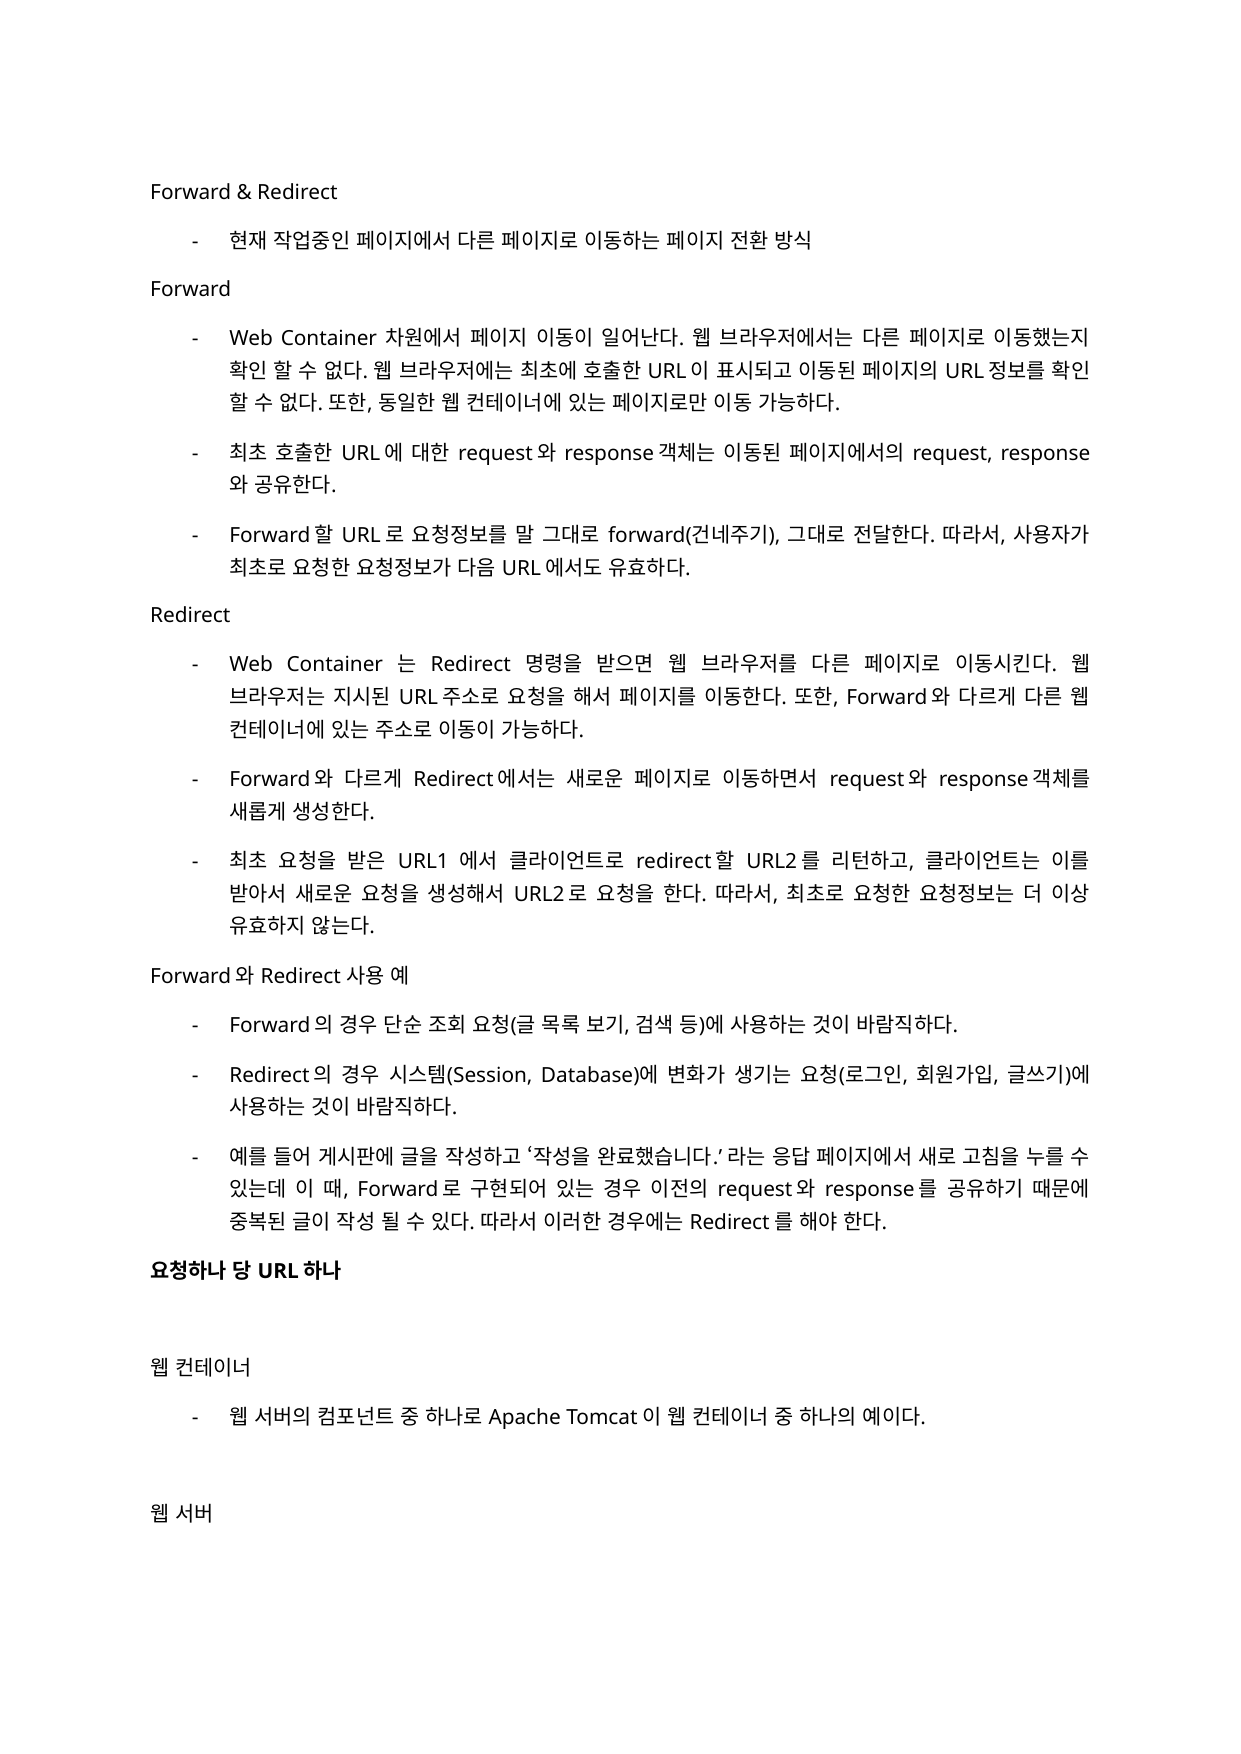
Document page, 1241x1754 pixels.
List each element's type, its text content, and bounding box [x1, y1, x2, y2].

list 웹 서버의 컴포넌트 중 하나로 Apache Tomcat이 웹 컨테이너 중 하나의 예이다. [192, 1401, 1090, 1431]
list 현재 작업중인 페이지에서 다른 페이지로 이동하는 페이지 전환 방식 [192, 224, 1090, 255]
list 최초 요청을 받은 URL1 에서 클라이언트로 redirect할 URL2를 리턴하고, 클라이언트는 이를 받아서 새로운 요청을 생성해서 URL2로 요청을 한다. 따라서, 최초로 요청한 요청정보는 더 이상 유효하지 않는다. [192, 844, 1090, 940]
text Forward [150, 274, 1090, 302]
list Forward와 다르게 Redirect에서는 새로운 페이지로 이동하면서 request와 response객체를 새롭게 생성한다. [192, 762, 1090, 825]
text Forward와 Redirect 사용 예 [150, 959, 1090, 989]
text Forward & Redirect [150, 177, 1090, 206]
text 웹 서버 [150, 1497, 1090, 1527]
list Forward할 URL로 요청정보를 말 그대로 forward(건네주기), 그대로 전달한다. 따라서, 사용자가 최초로 요청한 요청정보가 다음 URL에서도 유효하다. [192, 518, 1090, 581]
list Web Container 차원에서 페이지 이동이 일어난다. 웹 브라우저에서는 다른 페이지로 이동했는지 확인 할 수 없다. 웹 브라우저에는 최초에 호출한 URL이 표시되고 이동된 페이지의 URL정보를 확인 할 수 없다. 또한, 동일한 웹 컨테이너에 있는 페이지로만 이동 가능하다. [192, 321, 1090, 417]
list Web Container 는 Redirect 명령을 받으면 웹 브라우저를 다른 페이지로 이동시킨다. 웹 브라우저는 지시된 URL주소로 요청을 해서 페이지를 이동한다. 또한, Forward와 다르게 다른 웹 컨테이너에 있는 주소로 이동이 가능하다. [192, 647, 1090, 743]
list Forward의 경우 단순 조회 요청(글 목록 보기, 검색 등)에 사용하는 것이 바람직하다. [192, 1008, 1090, 1039]
list 예를 들어 게시판에 글을 작성하고 ‘작성을 완료했습니다.’ 라는 응답 페이지에서 새로 고침을 누를 수 있는데 이 때, Forward로 구현되어 있는 경우 이전의 request와 response를 공유하기 때문에 중복된 글이 작성 될 수 있다. 따라서 이러한 경우에는 Redirect를 해야 한다. [192, 1140, 1090, 1236]
list 최초 호출한 URL에 대한 request와 response객체는 이동된 페이지에서의 request, response와 공유한다. [192, 436, 1090, 499]
text 요청하나 당 URL하나 [150, 1255, 1090, 1285]
text Redirect [150, 600, 1090, 628]
text 웹 컨테이너 [150, 1351, 1090, 1382]
list Redirect의 경우 시스템(Session, Database)에 변화가 생기는 요청(로그인, 회원가입, 글쓰기)에 사용하는 것이 바람직하다. [192, 1058, 1090, 1121]
